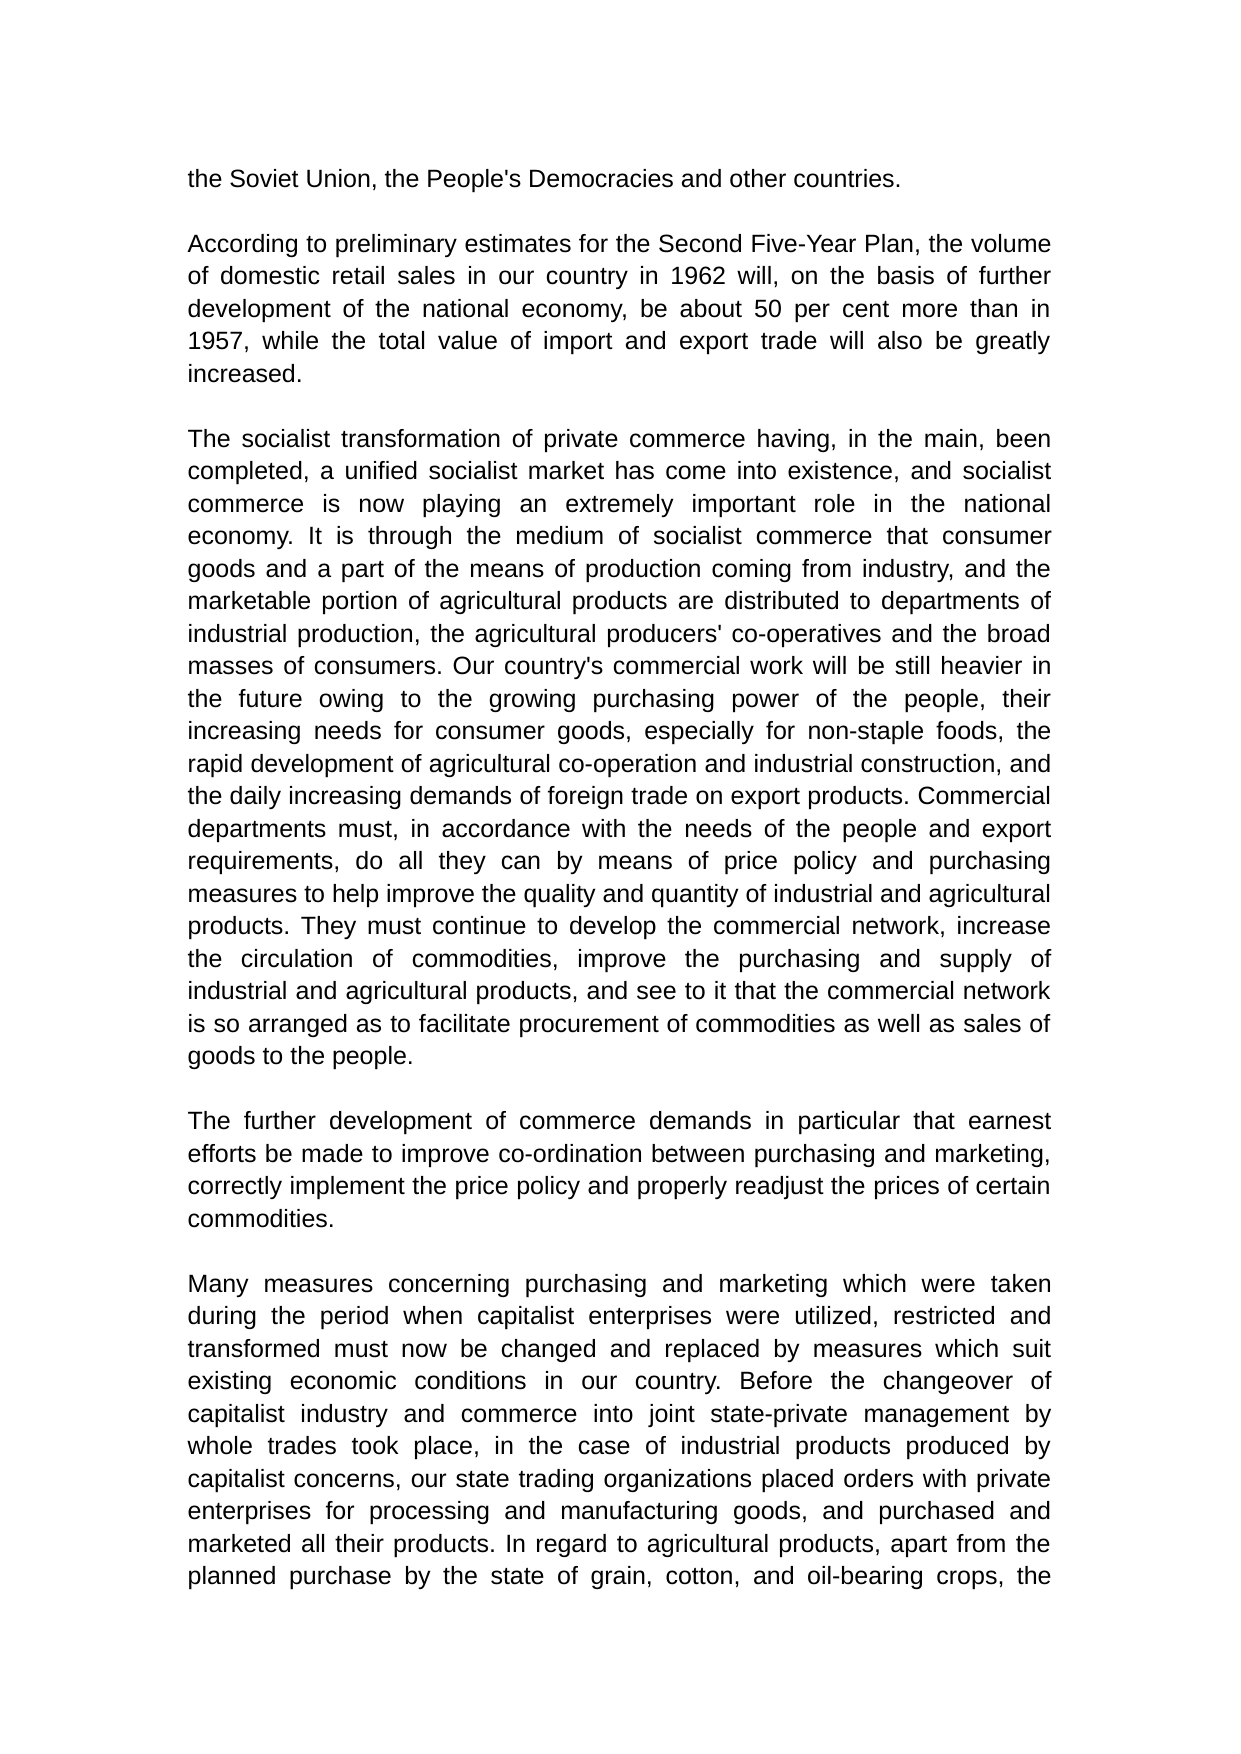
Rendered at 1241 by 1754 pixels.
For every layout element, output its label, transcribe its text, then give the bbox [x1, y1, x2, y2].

text The socialist transformation of private commerce having, in the main, been completed, a unified socialist market has come into existence, and socialist commerce is now playing an extremely important role in the national economy. It is through the medium of socialist commerce that consumer goods and a part of the means of production coming from industry, and the marketable portion of agricultural products are distributed to departments of industrial production, the agricultural producers' co-operatives and the broad masses of consumers. Our country's commercial work will be still heavier in the future owing to the growing purchasing power of the people, their increasing needs for consumer goods, especially for non-staple foods, the rapid development of agricultural co-operation and industrial construction, and the daily increasing demands of foreign trade on export products. Commercial departments must, in accordance with the needs of the people and export requirements, do all they can by means of price policy and purchasing measures to help improve the quality and quantity of industrial and agricultural products. They must continue to develop the commercial network, increase the circulation of commodities, improve the purchasing and supply of industrial and agricultural products, and see to it that the commercial network is so arranged as to facilitate procurement of commodities as well as sales of goods to the people. [187, 422, 1053, 1072]
text According to preliminary estimates for the Second Five-Year Plan, the volume of domestic retail sales in our country in 1962 will, on the basis of further development of the national economy, be about 50 per cent more than in 1957, while the total value of import and export trade will also be greatly increased. [187, 227, 1053, 389]
text The further development of commerce demands in particular that earnest efforts be made to improve co-ordination between purchasing and marketing, correctly implement the price policy and properly readjust the prices of certain commodities. [187, 1104, 1053, 1234]
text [187, 1267, 1053, 1592]
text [187, 162, 1053, 194]
